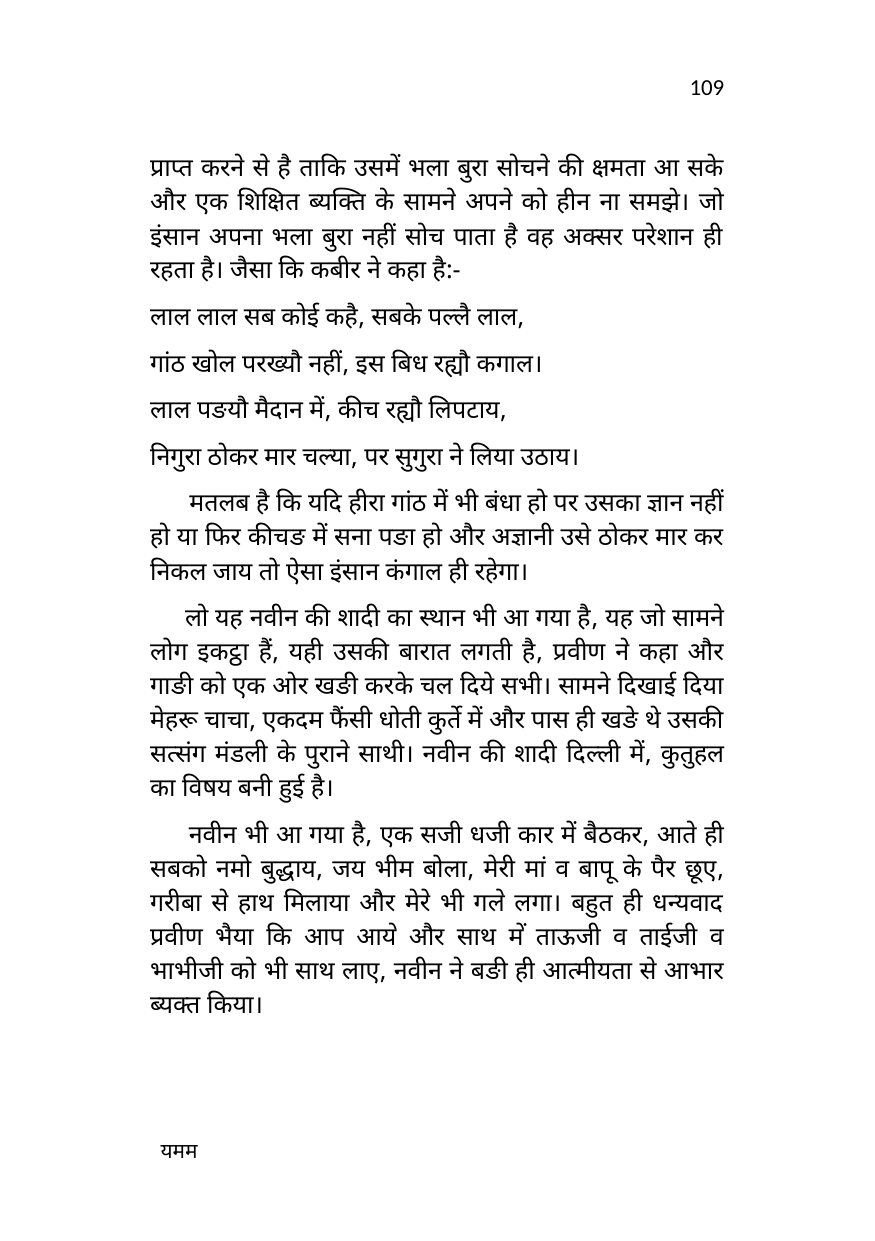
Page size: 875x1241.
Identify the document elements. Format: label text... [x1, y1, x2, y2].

text लाल लाल सब कोई कहै, सबके पल्लै लाल, [150, 299, 724, 333]
text मतलब है कि यदि हीरा गांठ में भी बंधा हो पर उसका ज्ञान नहीं हो या फिर कीचङ में सना पङा हो और अज्ञानी उसे ठोकर मार कर निकल जाय तो ऐसा इंसान कंगाल ही रहेगा। [150, 485, 724, 587]
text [150, 150, 724, 286]
text गांठ खोल परख्यौ नहीं, इस बिध रह्यौ कगाल। [150, 345, 724, 379]
text लो यह नवीन की शादी का स्थान भी आ गया है, यह जो सामने लोग इकट्ठा हैं, यही उसकी बारात लगती है, प्रवीण ने कहा और गाङी को एक ओर खङी करके चल दिये सभी। सामने दिखाई दिया मेहरू चाचा, एकदम फैंसी धोती कुर्ते में और पास ही खङे थे उसकी सत्संग मंडली के पुराने साथी। नवीन की शादी दिल्ली में, कुतुहल का विषय बनी हुई है। [150, 600, 724, 804]
text नवीन भी आ गया है, एक सजी धजी कार में बैठकर, आते ही सबको नमो बुद्धाय, जय भीम बोला, मेरी मां व बापू के पैर छूए, गरीबा से हाथ मिलाया और मेरे भी गले लगा। बहुत ही धन्यवाद प्रवीण भैया कि आप आये और साथ में ताऊजी व ताईजी व भाभीजी को भी साथ लाए, नवीन ने बङी ही आत्मीयता से आभार ब्यक्त किया। [150, 817, 724, 1021]
text लाल पङयौ मैदान में, कीच रह्यौ लिपटाय, [150, 392, 724, 426]
text निगुरा ठोकर मार चल्या, पर सुगुरा ने लिया उठाय। [150, 438, 724, 472]
